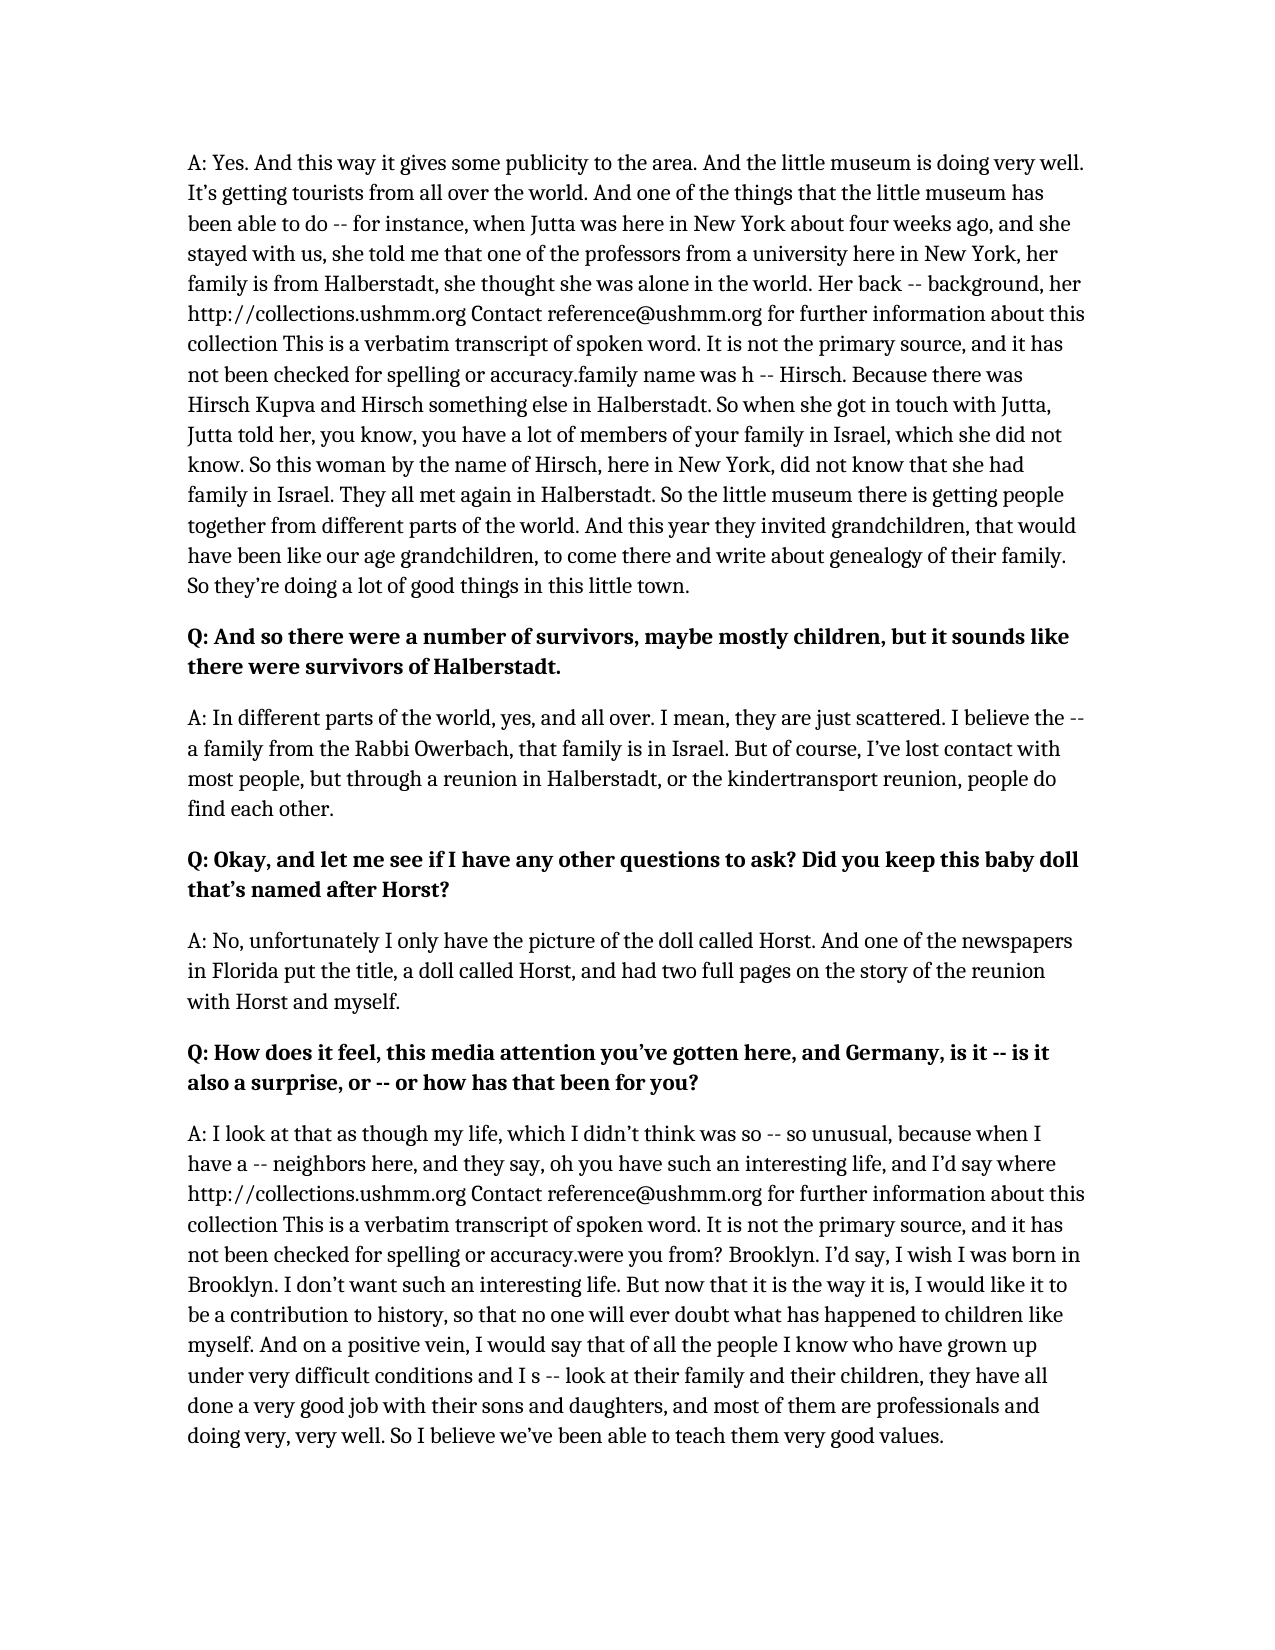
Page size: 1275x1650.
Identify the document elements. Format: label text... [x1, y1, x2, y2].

text Q: How does it feel, this media attention you’ve gotten here, and Germany, is it -- is it also a surprise, or -- or how has that been for you? [187, 1039, 1087, 1096]
text Q: And so there were a number of survivors, maybe mostly children, but it sounds like there were survivors of Halberstadt. [187, 624, 1087, 681]
text A: In different parts of the world, yes, and all over. I mean, they are just scattered. I believe the -- a family from the Rabbi Owerbach, that family is in Israel. But of course, I’ve lost contact with most people, but through a reunion in Halberstadt, or the kindertransport reunion, people do find each other. [187, 705, 1087, 822]
text A: No, unfortunately I only have the picture of the doll called Horst. And one of the newspapers in Florida put the title, a doll called Horst, and had two full pages on the story of the reunion with Horst and myself. [187, 928, 1087, 1015]
text Q: Okay, and let me see if I have any other questions to ask? Did you keep this baby doll that’s named after Horst? [187, 847, 1087, 903]
text A: Yes. And this way it gives some publicity to the area. And the little museum is doing very well. It’s getting tourists from all over the world. And one of the things that the little museum has been able to do -- for instance, when Jutta was here in New York about four weeks ago, and she stayed with us, she told me that one of the professors from a university here in New York, her family is from Halberstadt, she thought she was alone in the world. Her back -- background, her http://collections.ushmm.org Contact reference@ushmm.org for further information about this collection This is a verbatim transcript of spoken word. It is not the primary source, and it has not been checked for spelling or accuracy.family name was h -- Hirsch. Because there was Hirsch Kupva and Hirsch something else in Halberstadt. So when she got in touch with Jutta, Jutta told her, you know, you have a lot of members of your family in Israel, which she did not know. So this woman by the name of Hirsch, here in New York, did not know that she had family in Israel. They all met again in Halberstadt. So the little museum there is getting people together from different parts of the world. And this year they invited grandchildren, that would have been like our age grandchildren, to come there and write about genealogy of their family. So they’re doing a lot of good things in this little town. [187, 150, 1087, 599]
text A: I look at that as though my life, which I didn’t think was so -- so unusual, because when I have a -- neighbors here, and they say, oh you have such an interesting life, and I’d say where http://collections.ushmm.org Contact reference@ushmm.org for further information about this collection This is a verbatim transcript of spoken word. It is not the primary source, and it has not been checked for spelling or accuracy.were you from? Brooklyn. I’d say, I wish I was born in Brooklyn. I don’t want such an interesting life. But now that it is the way it is, I would like it to be a contribution to history, so that no one will ever doubt what has happened to children like myself. And on a positive vein, I would say that of all the people I know who have grown up under very difficult conditions and I s -- look at their family and their children, they have all done a very good job with their sons and daughters, and most of them are professionals and doing very, very well. So I believe we’ve been able to teach them very good values. [187, 1121, 1087, 1449]
